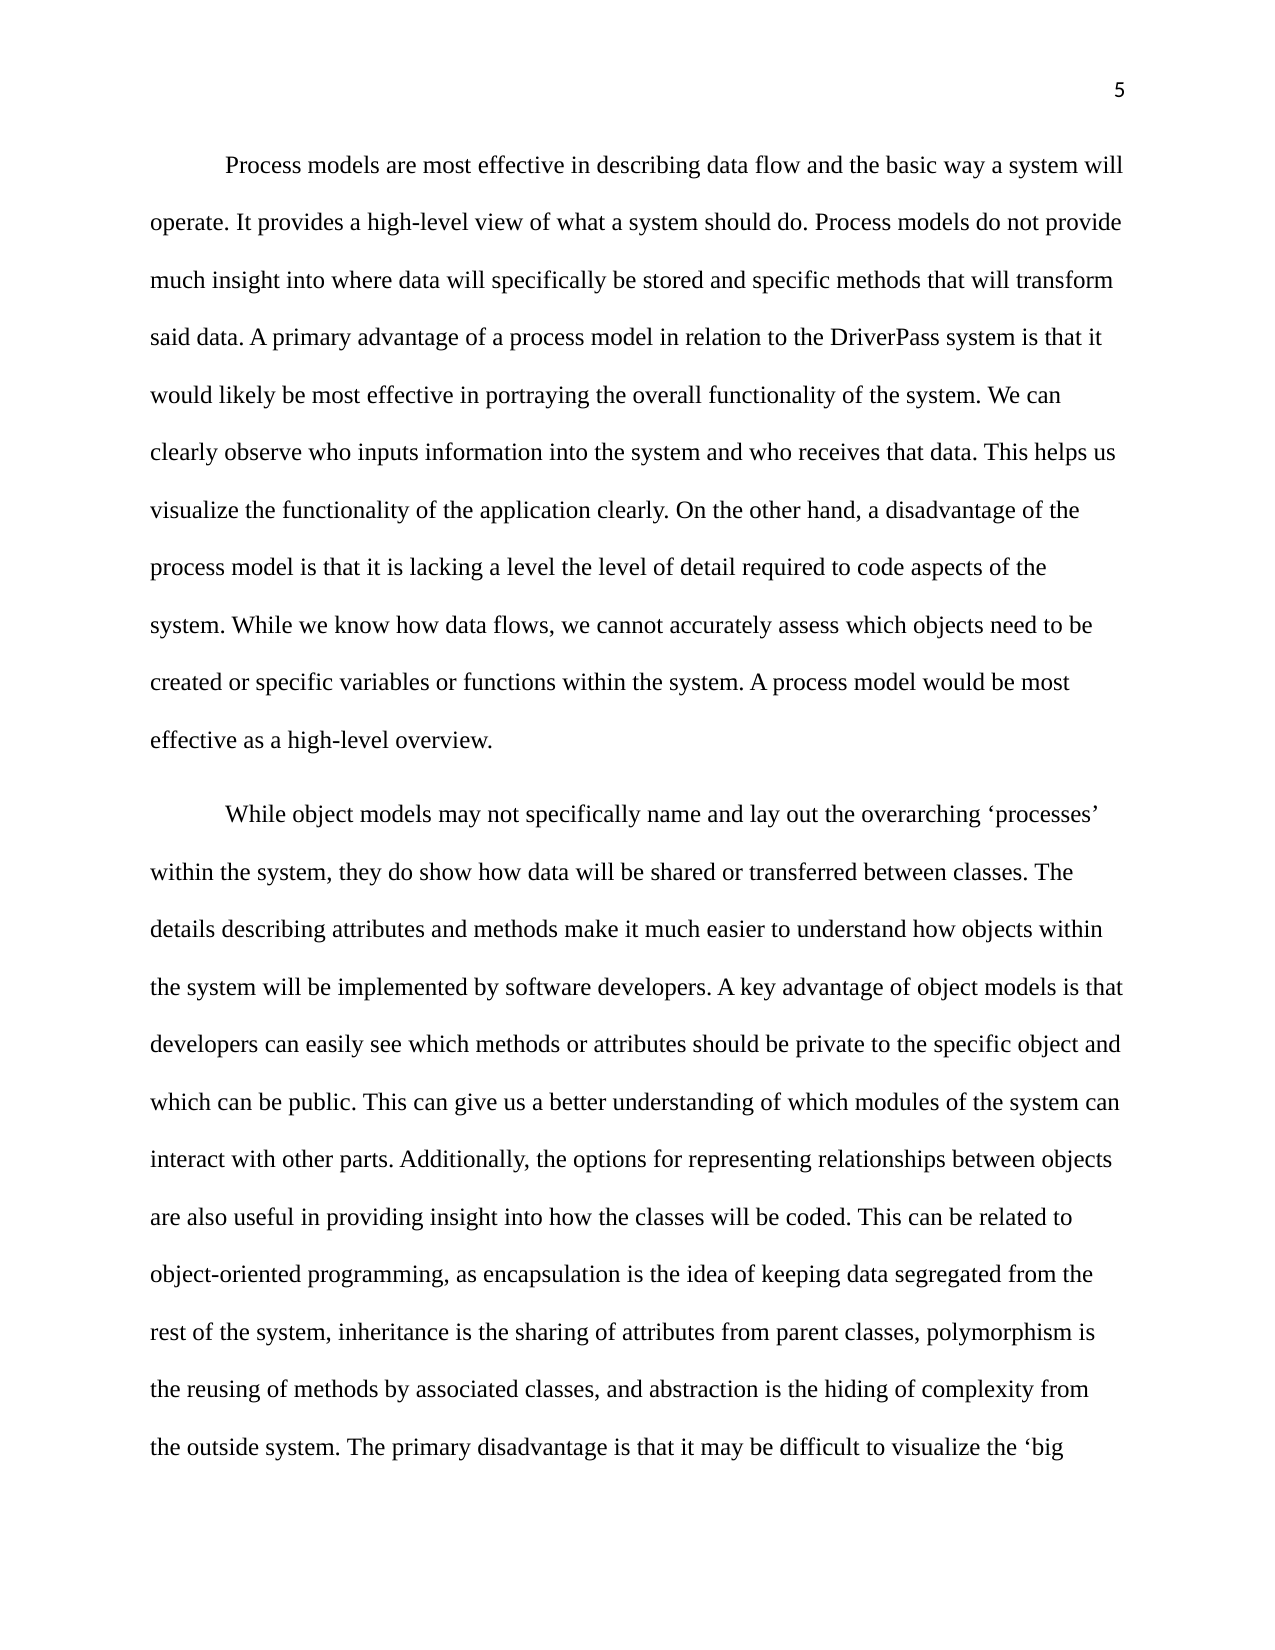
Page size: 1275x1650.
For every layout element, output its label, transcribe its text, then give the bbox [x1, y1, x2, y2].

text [150, 799, 1125, 1460]
text Process models are most effective in describing data flow and the basic way a system will operate. It provides a high-level view of what a system should do. Process models do not provide much insight into where data will specifically be stored and specific methods that will transform said data. A primary advantage of a process model in relation to the DriverPass system is that it would likely be most effective in portraying the overall functionality of the system. We can clearly observe who inputs information into the system and who receives that data. This helps us visualize the functionality of the application clearly. On the other hand, a disadvantage of the process model is that it is lacking a level the level of detail required to code aspects of the system. While we know how data flows, we cannot accurately assess which objects need to be created or specific variables or functions within the system. A process model would be most effective as a high-level overview. [150, 150, 1125, 754]
